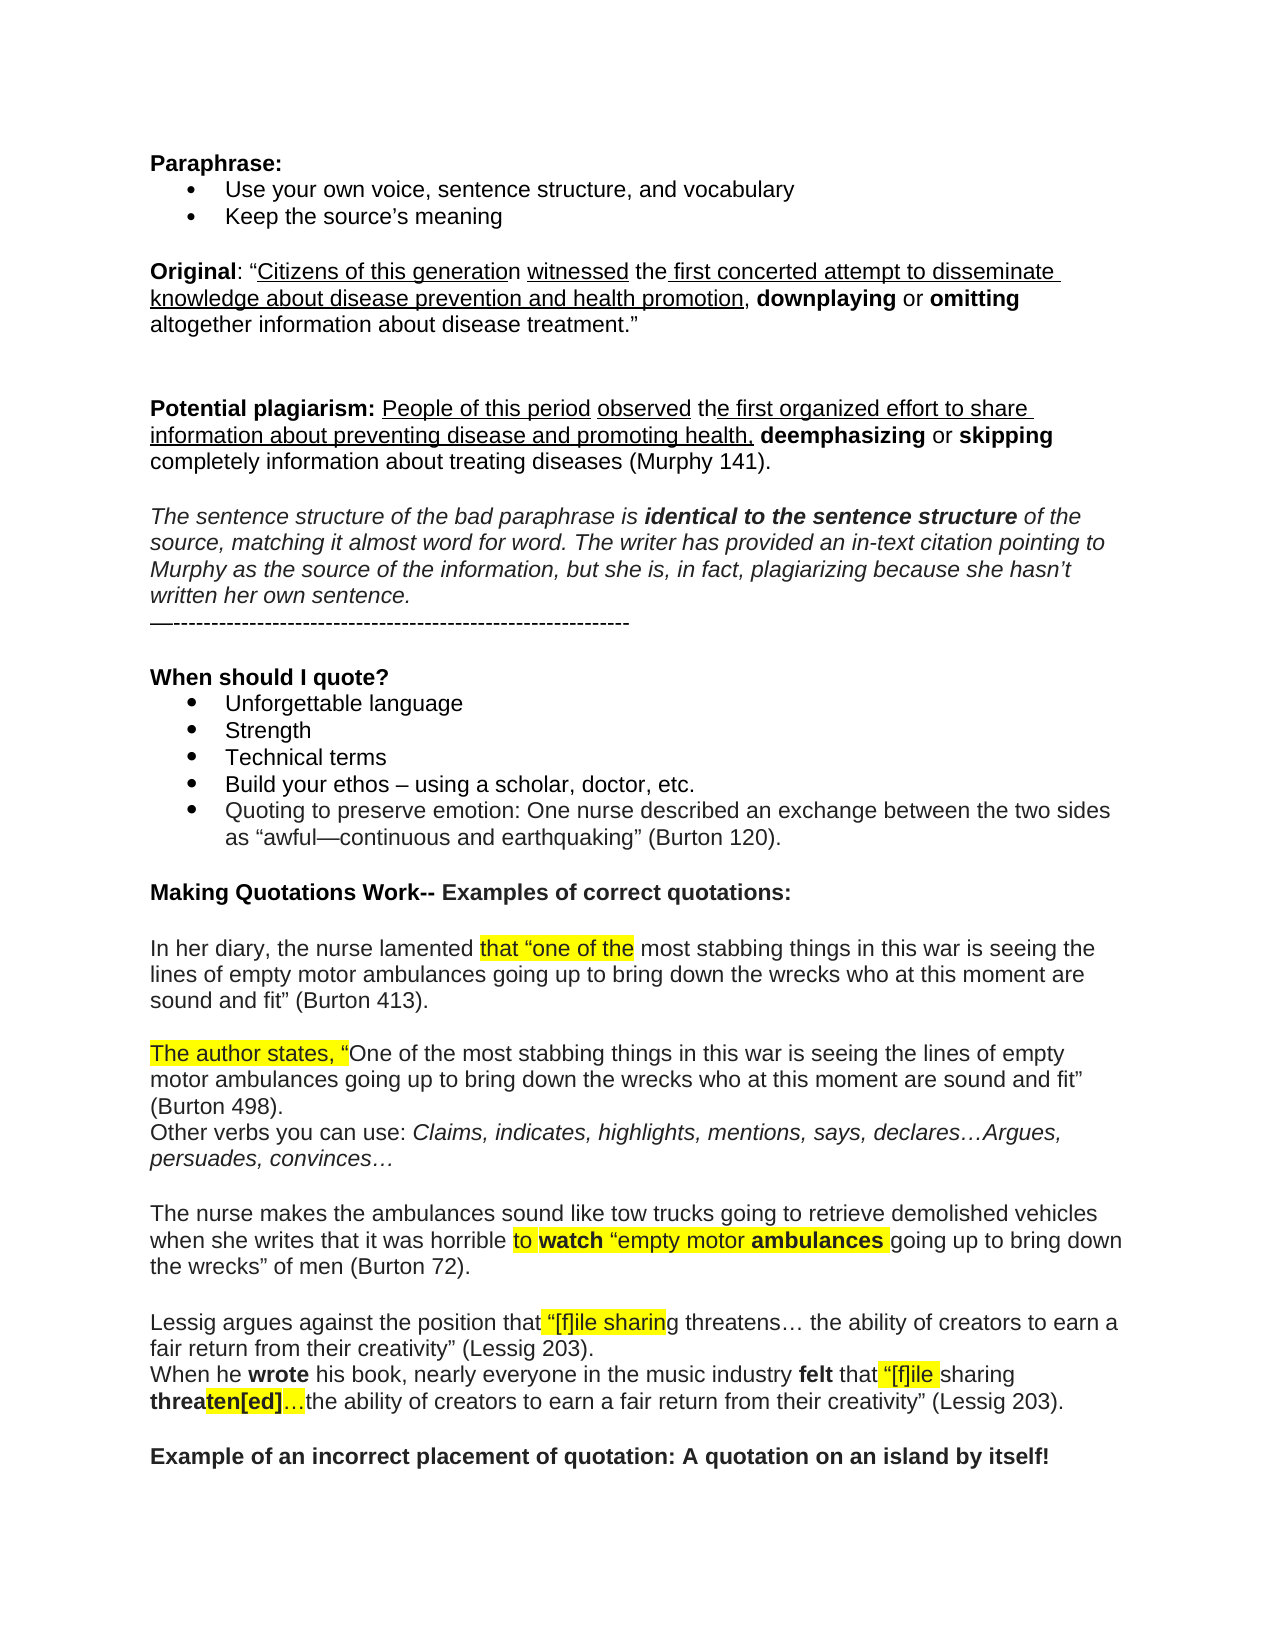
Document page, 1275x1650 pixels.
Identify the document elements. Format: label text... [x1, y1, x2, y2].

text Potential plagiarism: People of this period observed the first organized effort to share information about preventing disease and promoting health, deemphasizing or skipping completely information about treating diseases (Murphy 141). [150, 395, 1125, 474]
text When should I quote? [150, 663, 1125, 690]
text Lessig argues against the position that “[f]ile sharing threatens… the ability of creators to earn a fair return from their creativity” (Lessig 203). [150, 1309, 1125, 1361]
text —------------------------------------------------------------ [150, 608, 1125, 635]
text In her diary, the nurse lamented that “one of the most stabbing things in this war is seeing the lines of empty motor ambulances going up to bring down the wrecks who at this moment are sound and fit” (Burton 413). [150, 934, 1125, 1013]
text When he wrote his book, nearly everyone in the music industry felt that “[f]ile sharing threaten[ed]…the ability of creators to earn a fair return from their creativity” (Lessig 203). [150, 1361, 1125, 1414]
list Build your ethos – using a scholar, doctor, etc. [187, 771, 1125, 797]
text Paraphrase: [150, 150, 1125, 176]
text Example of an incorrect placement of quotation: A quotation on an island by itself! [150, 1443, 1125, 1469]
text The nurse makes the ambulances sound like tow trucks going to retrieve demolished vehicles when she writes that it was horrible to watch “empty motor ambulances going up to bring down the wrecks” of men (Burton 72). [471, 1200, 1125, 1279]
text Making Quotations Work-- Examples of correct quotations: [150, 879, 1125, 906]
text The sentence structure of the bad paraphrase is identical to the sentence structure of the source, matching it almost word for word. The writer has provided an in-text citation pointing to Murphy as the source of the information, but she is, in fact, plagiarizing because she hasn’t written her own sentence. [411, 503, 1125, 608]
list Unforgettable language [187, 690, 1125, 717]
list Quoting to preserve emotion: One nurse described an exchange between the two sides as “awful—continuous and earthquaking” (Burton 120). [187, 797, 1125, 851]
list Strength [187, 717, 1125, 744]
list Use your own voice, sentence structure, and vocabulary [187, 176, 1125, 203]
text The author states, “One of the most stabbing things in this war is seeing the lines of empty motor ambulances going up to bring down the wrecks who at this moment are sound and fit” (Burton 498). [290, 1040, 1125, 1119]
list Technical terms [187, 744, 1125, 771]
text Original: “Citizens of this generation witnessed the first concerted attempt to disseminate knowledge about disease prevention and health promotion, downplaying or omitting altogether information about disease treatment.” [150, 258, 1125, 337]
text Other verbs you can use: Claims, indicates, highlights, mentions, says, declares…Argues, persuades, convinces… [394, 1119, 1125, 1172]
list Keep the source’s meaning [187, 203, 1125, 229]
